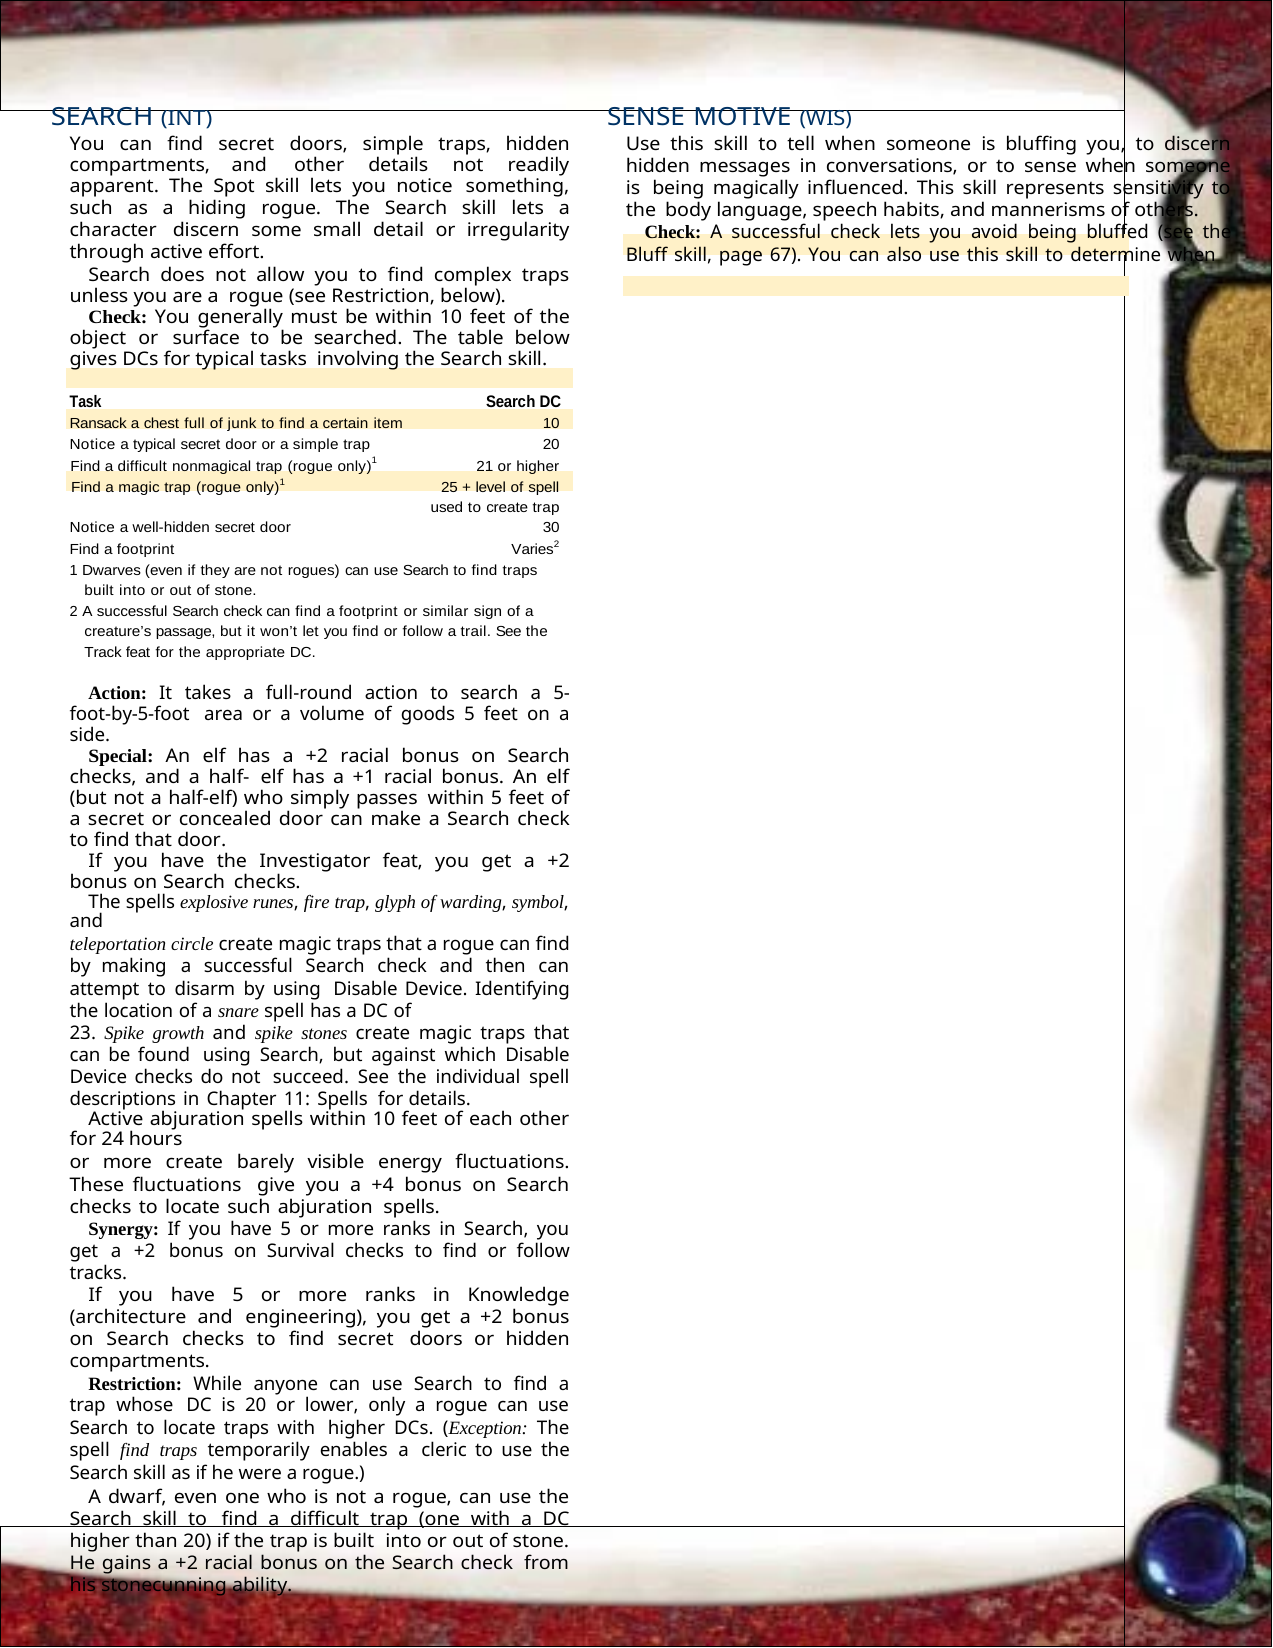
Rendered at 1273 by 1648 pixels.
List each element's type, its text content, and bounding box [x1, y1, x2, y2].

text Find a difficult nonmagical trap (rogue only)1 21 or higher Find a magic trap (rogue only)1 25 + level of spell used to create trap [69, 455, 559, 515]
text Check: You generally must be within 10 feet of the object or surface to be searched. The table below gives DCs for typical tasks involving the Search skill. [69, 307, 570, 370]
text Ransack a chest full of junk to find a certain item 10 [69, 415, 570, 432]
text Active abjuration spells within 10 feet of each other for 24 hours [69, 1110, 570, 1149]
text SEARCH (INT) [51, 100, 570, 131]
text You can find secret doors, simple traps, hidden compartments, and other details not readily apparent. The Spot skill lets you notice something, such as a hiding rogue. The Search skill lets a character discern some small detail or irregularity through active effort. [69, 133, 570, 264]
text Task Search DC [69, 392, 570, 411]
text If you have 5 or more ranks in Knowledge (architecture and engineering), you get a +2 bonus on Search checks to find secret doors or hidden compartments. [69, 1284, 569, 1372]
text Notice a well-hidden secret door 30 [69, 519, 570, 536]
text Restriction: While anyone can use Search to find a trap whose DC is 20 or lower, only a rogue can use Search to locate traps with higher DCs. (Exception: The spell find traps temporarily enables a cleric to use the Search skill as if he were a rogue.) [69, 1372, 570, 1485]
text The spells explosive runes, fire trap, glyph of warding, symbol, and [69, 893, 570, 932]
list A successful Search check can find a footprint or similar sign of a creature’s passage, but it won’t let you find or follow a trail. See the Track feat for the appropriate DC. [69, 602, 553, 660]
text Action: It takes a full-round action to search a 5-foot-by-5-foot area or a volume of goods 5 feet on a side. [69, 683, 570, 745]
text Use this skill to tell when someone is bluffing you, to discern hidden messages in conversations, or to sense when someone is being magically influenced. This skill represents sensitivity to the body language, speech habits, and mannerisms of others. [626, 133, 1231, 221]
text If you have the Investigator feat, you get a +2 bonus on Search checks. [69, 851, 570, 893]
text Special: An elf has a +2 racial bonus on Search checks, and a half- elf has a +1 racial bonus. An elf (but not a half-elf) who simply passes within 5 feet of a secret or concealed door can make a Search check to find that door. [69, 746, 570, 851]
text Find a footprint Varies2 [69, 538, 570, 557]
text or more create barely visible energy fluctuations. These fluctuations give you a +4 bonus on Search checks to locate such abjuration spells. [69, 1151, 569, 1218]
text Check: A successful check lets you avoid being bluffed (see the Bluff skill, page 67). You can also use this skill to determine when [626, 221, 1231, 266]
text teleportation circle create magic traps that a rogue can find by making a successful Search check and then can attempt to disarm by using Disable Device. Identifying the location of a snare spell has a DC of [69, 933, 570, 1022]
text 23. Spike growth and spike stones create magic traps that can be found using Search, but against which Disable Device checks do not succeed. See the individual spell descriptions in Chapter 11: Spells for details. [69, 1022, 569, 1110]
picture [1125, 1, 1271, 1646]
picture [1, 1527, 1124, 1646]
text Synergy: If you have 5 or more ranks in Search, you get a +2 bonus on Survival checks to find or follow tracks. [69, 1218, 569, 1284]
list Dwarves (even if they are not rogues) can use Search to find traps built into or out of stone. [69, 561, 540, 598]
text A dwarf, even one who is not a rogue, can use the Search skill to find a difficult trap (one with a DC higher than 20) if the trap is built into or out of stone. He gains a +2 racial bonus on the Search check from his stonecunning ability. [69, 1486, 570, 1596]
text Search does not allow you to find complex traps unless you are a rogue (see Restriction, below). [69, 264, 569, 307]
picture [1, 1, 1124, 110]
text SENSE MOTIVE (WIS) [607, 100, 1231, 131]
text Notice a typical secret door or a simple trap 20 [69, 436, 570, 452]
